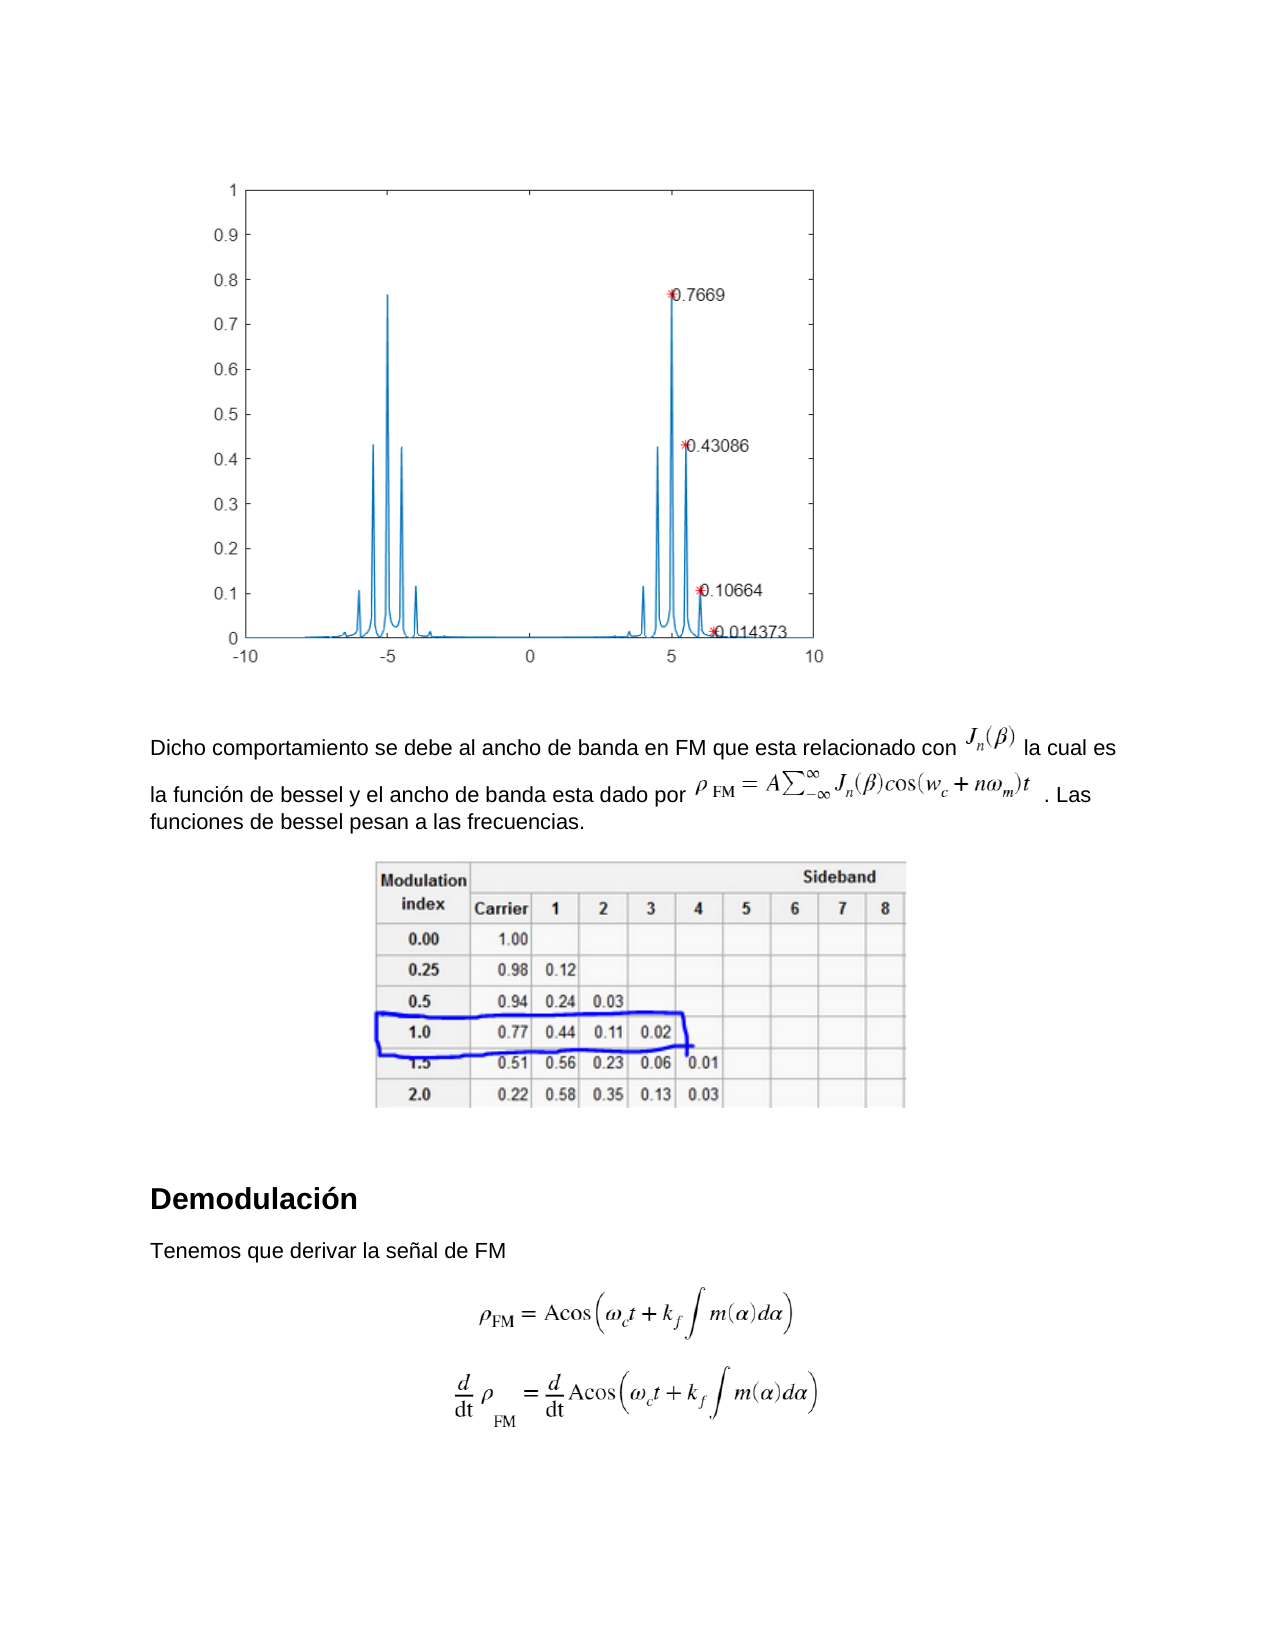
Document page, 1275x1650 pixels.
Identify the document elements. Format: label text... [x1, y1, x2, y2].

picture [692, 761, 1032, 803]
subtitle Demodulación [150, 1181, 1125, 1216]
picture [368, 857, 907, 1108]
picture [477, 1286, 798, 1342]
picture [452, 1365, 823, 1431]
text Tenemos que derivar la señal de FM [150, 1237, 1125, 1263]
picture [150, 150, 883, 699]
picture [963, 722, 1018, 755]
text Dicho comportamiento se debe al ancho de banda en FM que esta relacionado con la cual es la función de bessel y el ancho de banda esta dado por . Las funciones de bessel pesan a las frecuencias. [150, 722, 1125, 834]
